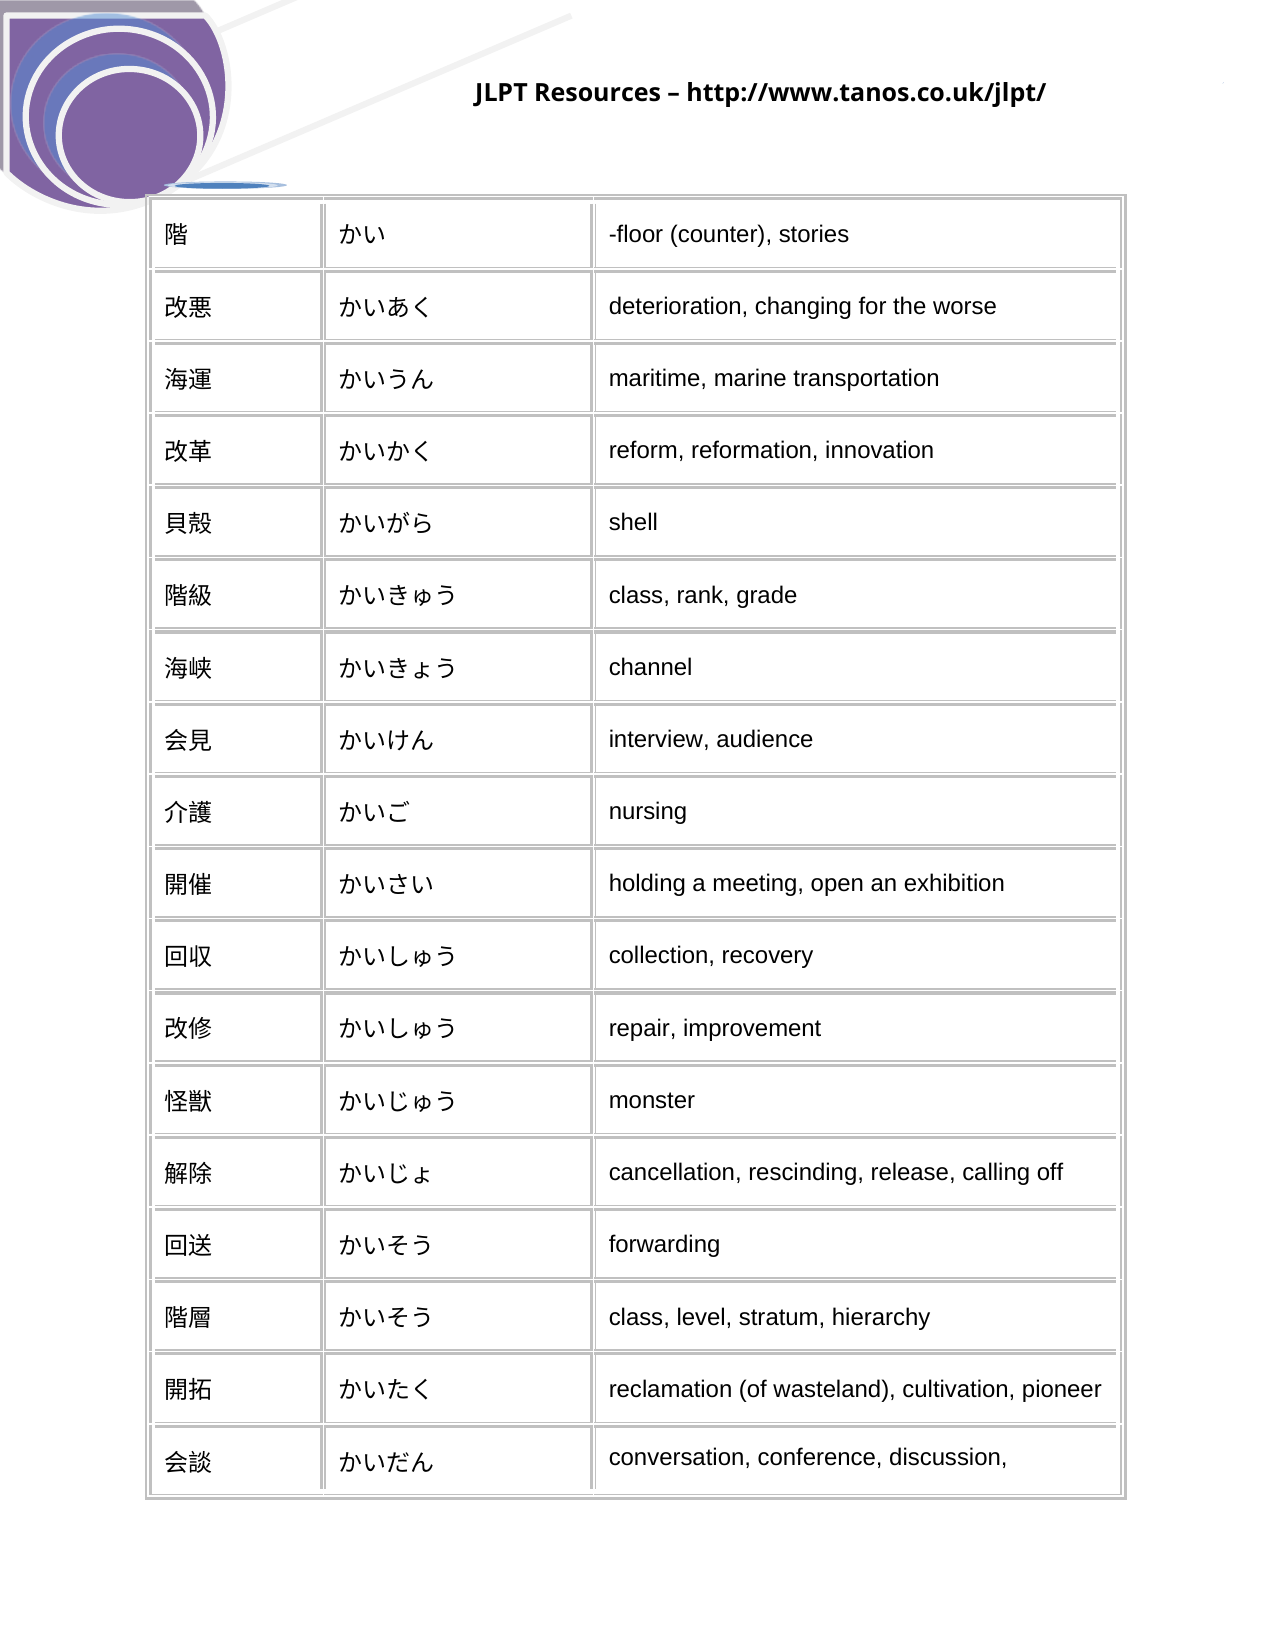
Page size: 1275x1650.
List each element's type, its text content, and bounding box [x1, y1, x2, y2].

table_cell かいがら [326, 489, 590, 555]
table_cell かいさい [326, 850, 590, 916]
table_cell 会談 [149, 1421, 323, 1493]
table_cell class, rank, grade [593, 555, 1123, 627]
table_cell かいあく [326, 273, 590, 338]
table_cell 回収 [149, 916, 323, 988]
table_cell holding a meeting, open an exhibition [593, 844, 1123, 916]
table_cell かいだん [323, 1421, 593, 1493]
table_cell interview, audience [593, 700, 1123, 772]
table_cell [593, 1421, 1123, 1493]
table_cell channel [593, 627, 1123, 699]
table_cell nursing [593, 772, 1123, 844]
table_cell 貝殻 [149, 483, 323, 555]
table_cell 回送 [149, 1205, 323, 1277]
table_cell 改修 [149, 988, 323, 1060]
table_cell かい [323, 196, 593, 266]
table_cell monster [593, 1060, 1123, 1133]
table_cell かいしゅう [326, 995, 590, 1060]
table_cell shell [593, 483, 1123, 555]
table_cell collection, recovery [593, 916, 1123, 988]
table_cell 怪獣 [149, 1060, 323, 1133]
table_cell maritime, marine transportation [593, 339, 1123, 411]
table_cell reclamation (of wasteland), cultivation, pioneer [593, 1349, 1123, 1421]
table_cell reform, reformation, innovation [593, 411, 1123, 483]
table_cell cancellation, rescinding, release, calling off [593, 1133, 1123, 1205]
table_cell 会見 [149, 700, 323, 772]
table_cell 海峡 [149, 627, 323, 699]
table_cell かいたく [326, 1355, 590, 1421]
table_cell 介護 [149, 772, 323, 844]
table_cell 海運 [149, 339, 323, 411]
table_cell 階層 [149, 1277, 323, 1349]
table_cell かいかく [326, 417, 590, 483]
table_cell 階 [152, 200, 323, 266]
table_cell repair, improvement [593, 988, 1123, 1060]
table_cell かいきょう [326, 634, 590, 699]
table_cell 階級 [149, 555, 323, 627]
table_cell かいご [326, 778, 590, 844]
table_cell 改悪 [149, 266, 323, 338]
table_cell class, level, stratum, hierarchy [593, 1277, 1123, 1349]
table_cell 開拓 [149, 1349, 323, 1421]
table_cell かいきゅう [326, 561, 590, 627]
table_cell かいそう [326, 1283, 590, 1349]
table_cell 開催 [149, 844, 323, 916]
table_cell -floor (counter), stories [593, 196, 1123, 266]
table_cell 改革 [149, 411, 323, 483]
table_cell deterioration, changing for the worse [593, 266, 1123, 338]
table_cell かいけん [326, 706, 590, 772]
table_cell かいじょ [326, 1139, 590, 1205]
table_cell かいうん [326, 345, 590, 411]
table_cell かいじゅう [326, 1067, 590, 1133]
table_cell かいしゅう [326, 922, 590, 988]
table_cell かいそう [326, 1211, 590, 1277]
table_cell 解除 [149, 1133, 323, 1205]
table_cell forwarding [593, 1205, 1123, 1277]
